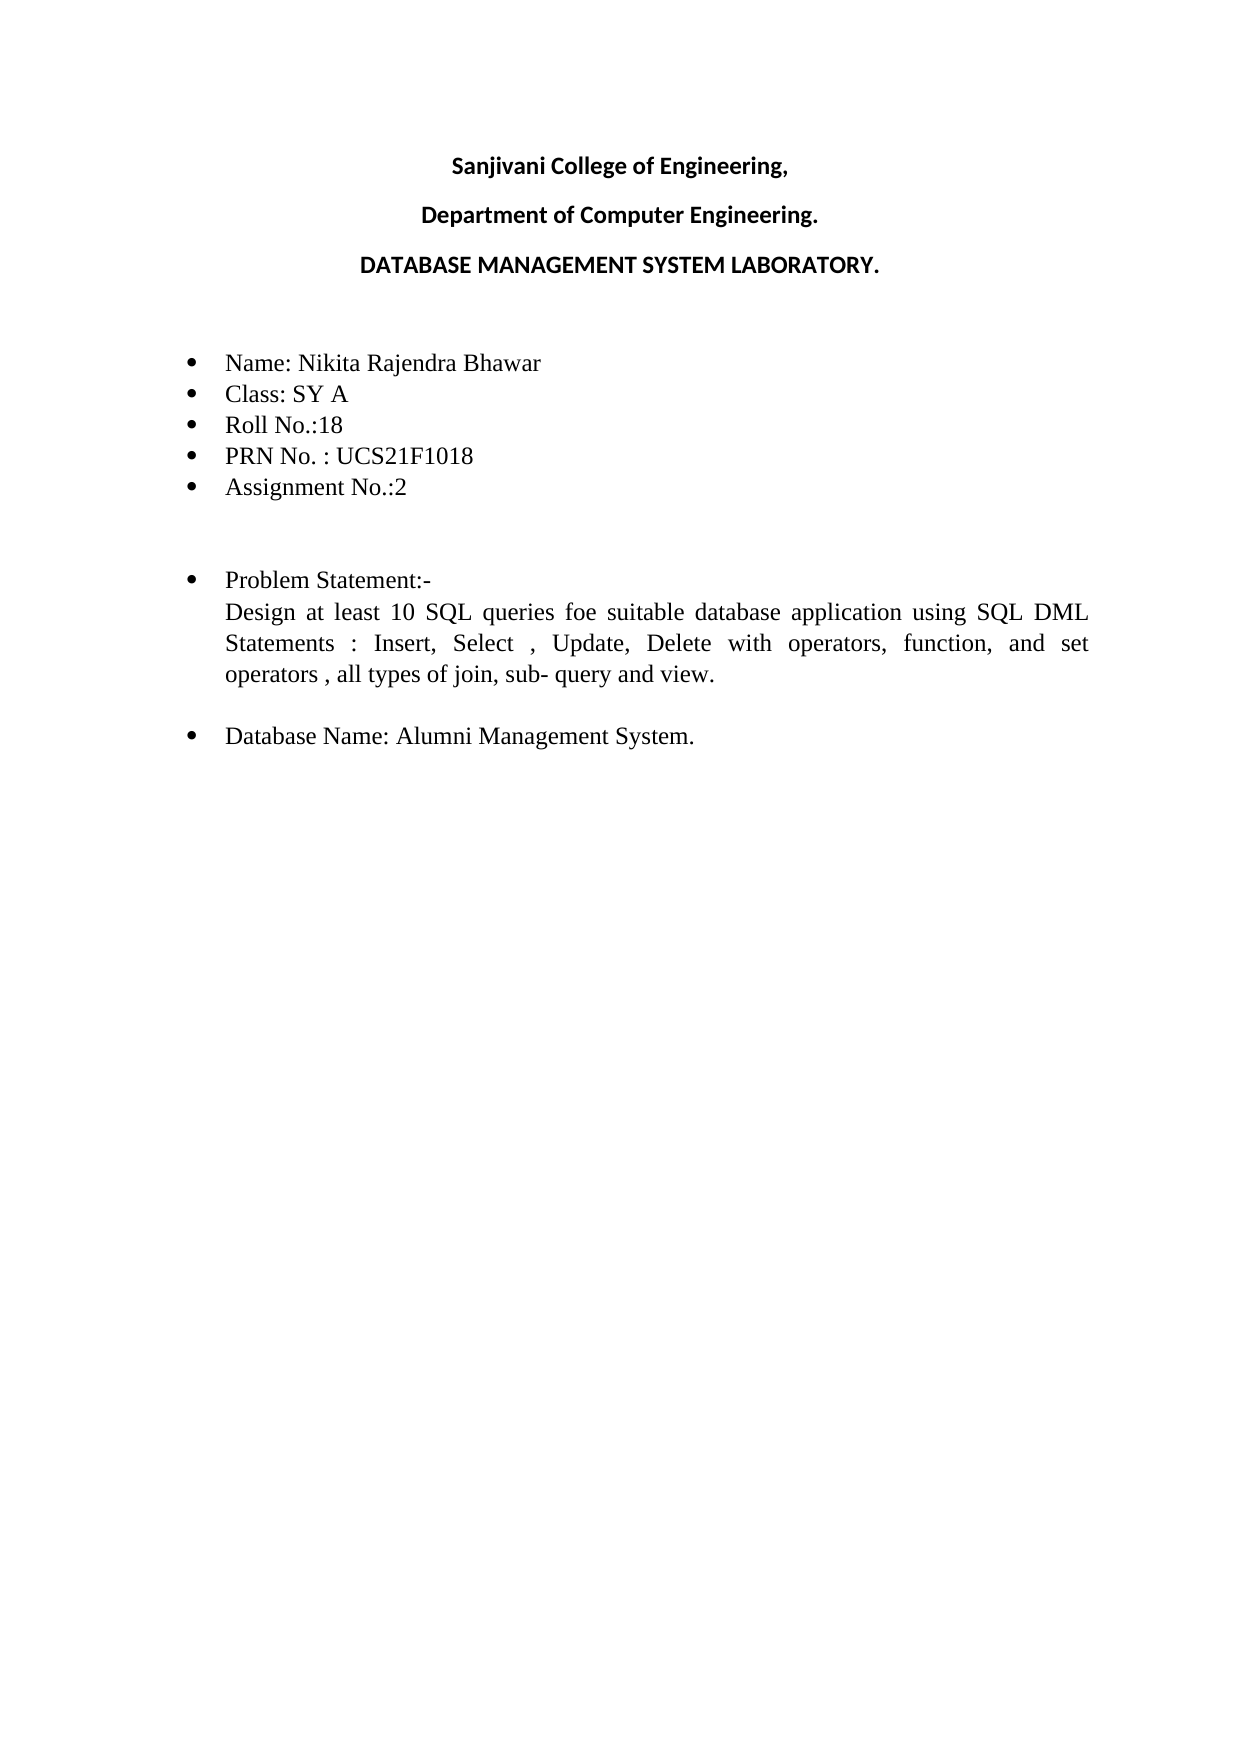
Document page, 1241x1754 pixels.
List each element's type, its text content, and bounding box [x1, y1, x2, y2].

list Problem Statement:- [187, 566, 1090, 594]
list Name: Nikita Rajendra Bhawar [187, 348, 1090, 377]
list Database Name: Alumni Management System. [187, 721, 1090, 749]
text Sanjivani College of Engineering, [150, 150, 1090, 181]
text Department of Computer Engineering. [150, 199, 1090, 230]
list Assignment No.:2 [187, 472, 1090, 501]
list Roll No.:18 [187, 410, 1090, 439]
list PRN No. : UCS21F1018 [187, 441, 1090, 470]
text DATABASE MANAGEMENT SYSTEM LABORATORY. [150, 249, 1090, 280]
list Design at least 10 SQL queries foe suitable database application using SQL DML Statements : Insert, Select , Update, Delete with operators, function, and set operators , all types of join, sub- query and view. [225, 597, 1090, 687]
list Class: SY A [187, 379, 1090, 408]
